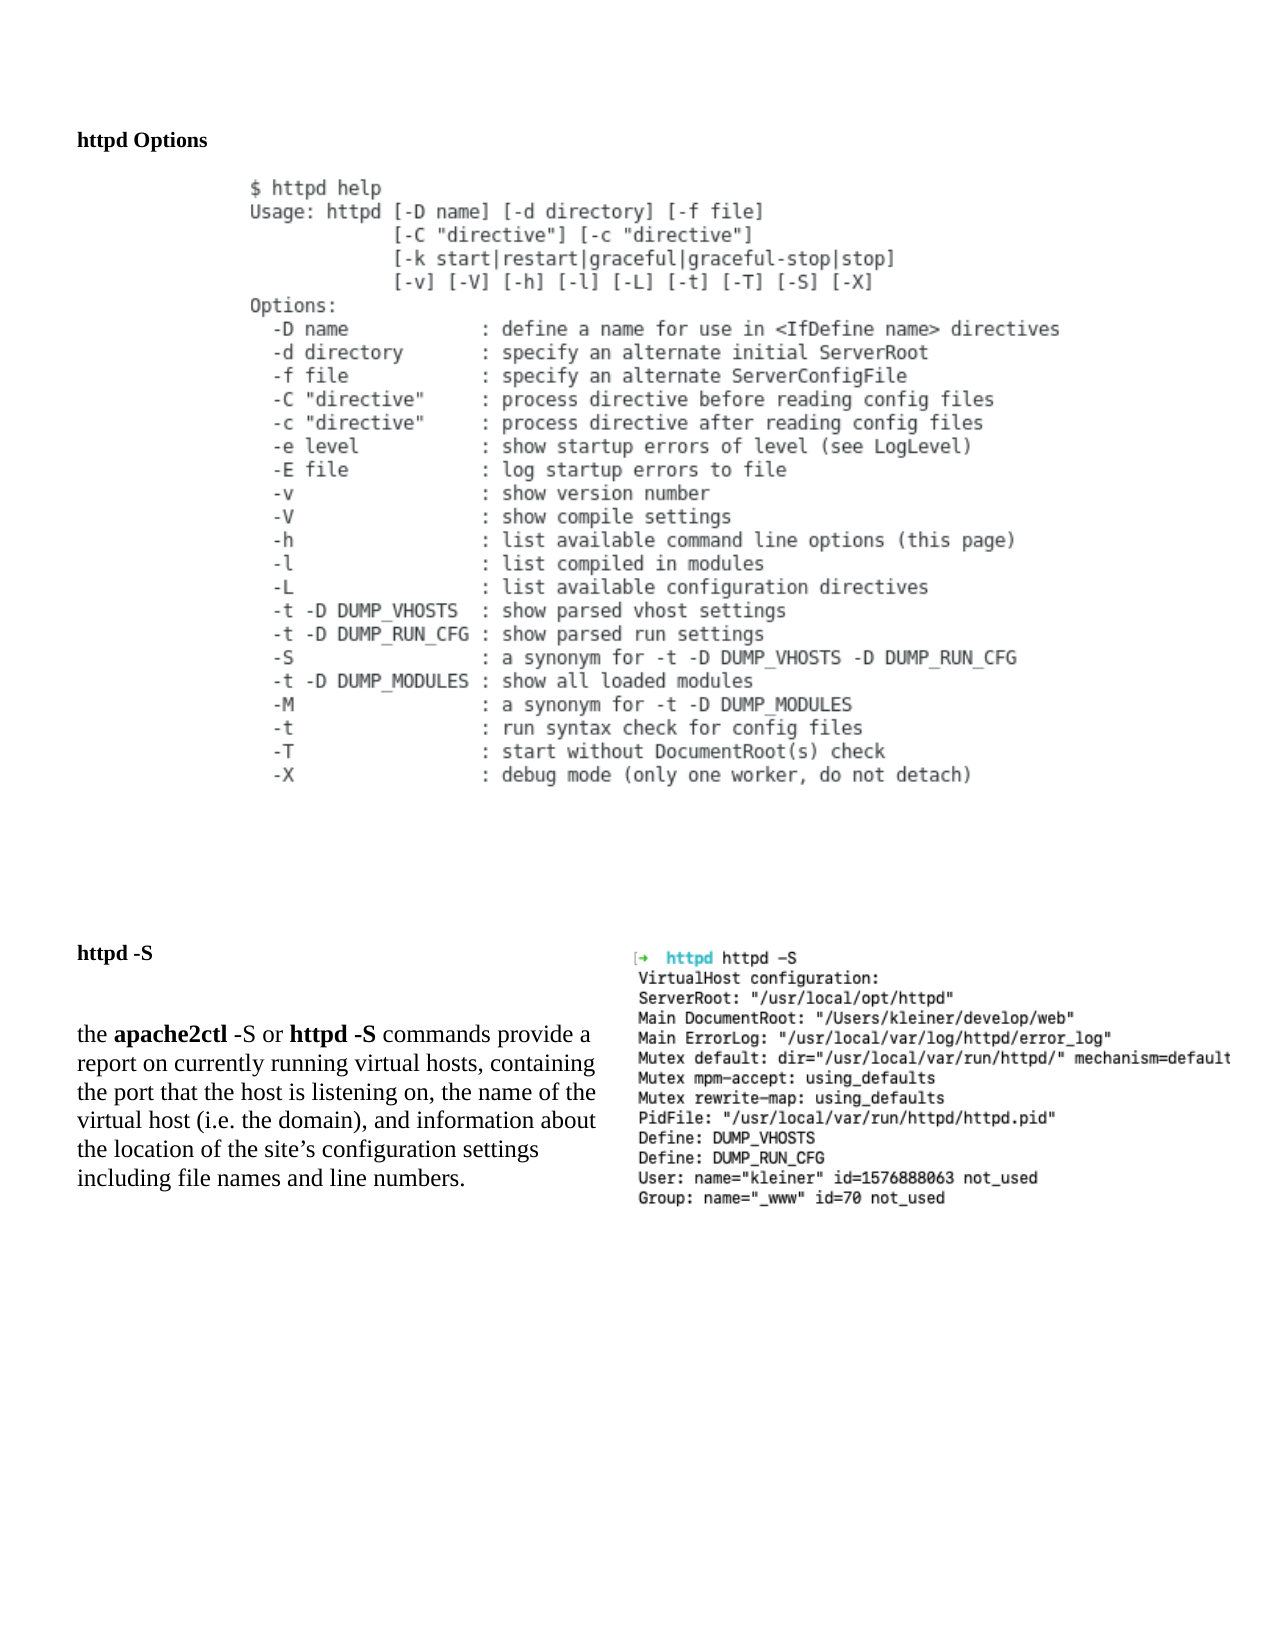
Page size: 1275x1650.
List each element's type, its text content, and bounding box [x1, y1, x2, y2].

text httpd Options [77, 127, 1198, 152]
text httpd -S [77, 940, 1198, 966]
text the apache2ctl -S or httpd -S commands provide a report on currently running virtual hosts, containing the port that the host is listening on, the name of the virtual host (i.e. the domain), and information about the location of the site’s configuration settings including file names and line numbers. [77, 1019, 632, 1192]
picture [250, 178, 1073, 796]
picture [632, 948, 1230, 1207]
